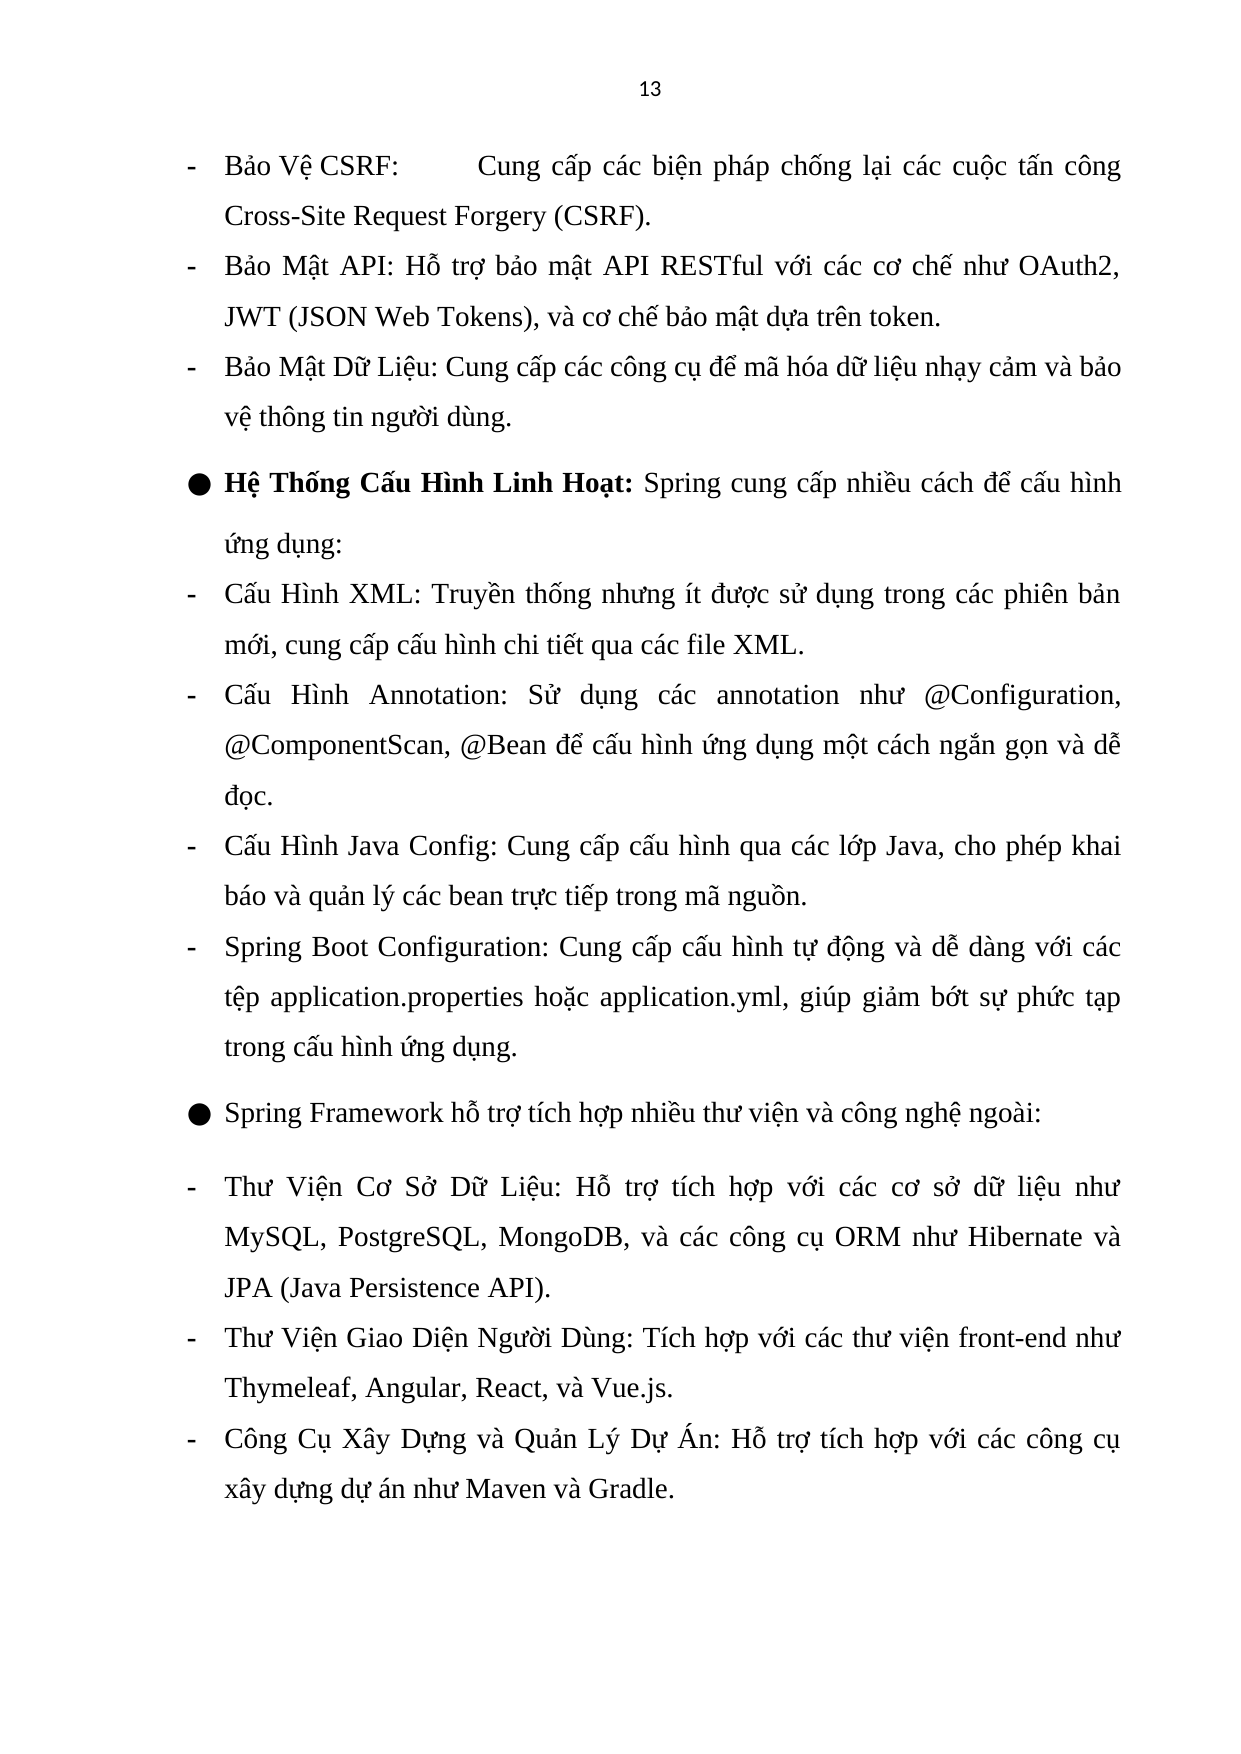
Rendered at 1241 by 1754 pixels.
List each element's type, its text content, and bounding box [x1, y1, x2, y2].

list Thư Viện Cơ Sở Dữ Liệu: Hỗ trợ tích hợp với các cơ sở dữ liệu như MySQL, PostgreSQL, MongoDB, và các công cụ ORM như Hibernate và JPA (Java Persistence API). [187, 1169, 1122, 1303]
list Thư Viện Giao Diện Người Dùng: Tích hợp với các thư viện front-end như Thymeleaf, Angular, React, và Vue.js. [187, 1320, 1122, 1404]
list Hệ Thống Cấu Hình Linh Hoạt: Spring cung cấp nhiều cách để cấu hình ứng dụng: [187, 449, 1122, 560]
list Cấu Hình Annotation: Sử dụng các annotation như @Configuration, @ComponentScan, @Bean để cấu hình ứng dụng một cách ngắn gọn và dễ đọc. [187, 677, 1122, 811]
list Cấu Hình XML: Truyền thống nhưng ít được sử dụng trong các phiên bản mới, cung cấp cấu hình chi tiết qua các file XML. [187, 576, 1122, 660]
list Spring Boot Configuration: Cung cấp cấu hình tự động và dễ dàng với các tệp application.properties hoặc application.yml, giúp giảm bớt sự phức tạp trong cấu hình ứng dụng. [187, 929, 1122, 1063]
list Bảo Mật API: Hỗ trợ bảo mật API RESTful với các cơ chế như OAuth2, JWT (JSON Web Tokens), và cơ chế bảo mật dựa trên token. [187, 248, 1122, 332]
list Công Cụ Xây Dựng và Quản Lý Dự Án: Hỗ trợ tích hợp với các công cụ xây dựng dự án như Maven và Gradle. [187, 1421, 1122, 1505]
list Bảo Vệ CSRF: Cung cấp các biện pháp chống lại các cuộc tấn công Cross-Site Request Forgery (CSRF). [187, 148, 1122, 232]
list Cấu Hình Java Config: Cung cấp cấu hình qua các lớp Java, cho phép khai báo và quản lý các bean trực tiếp trong mã nguồn. [187, 828, 1122, 912]
list Spring Framework hỗ trợ tích hợp nhiều thư viện và công nghệ ngoài: [187, 1079, 1122, 1139]
list Bảo Mật Dữ Liệu: Cung cấp các công cụ để mã hóa dữ liệu nhạy cảm và bảo vệ thông tin người dùng. [187, 349, 1122, 433]
